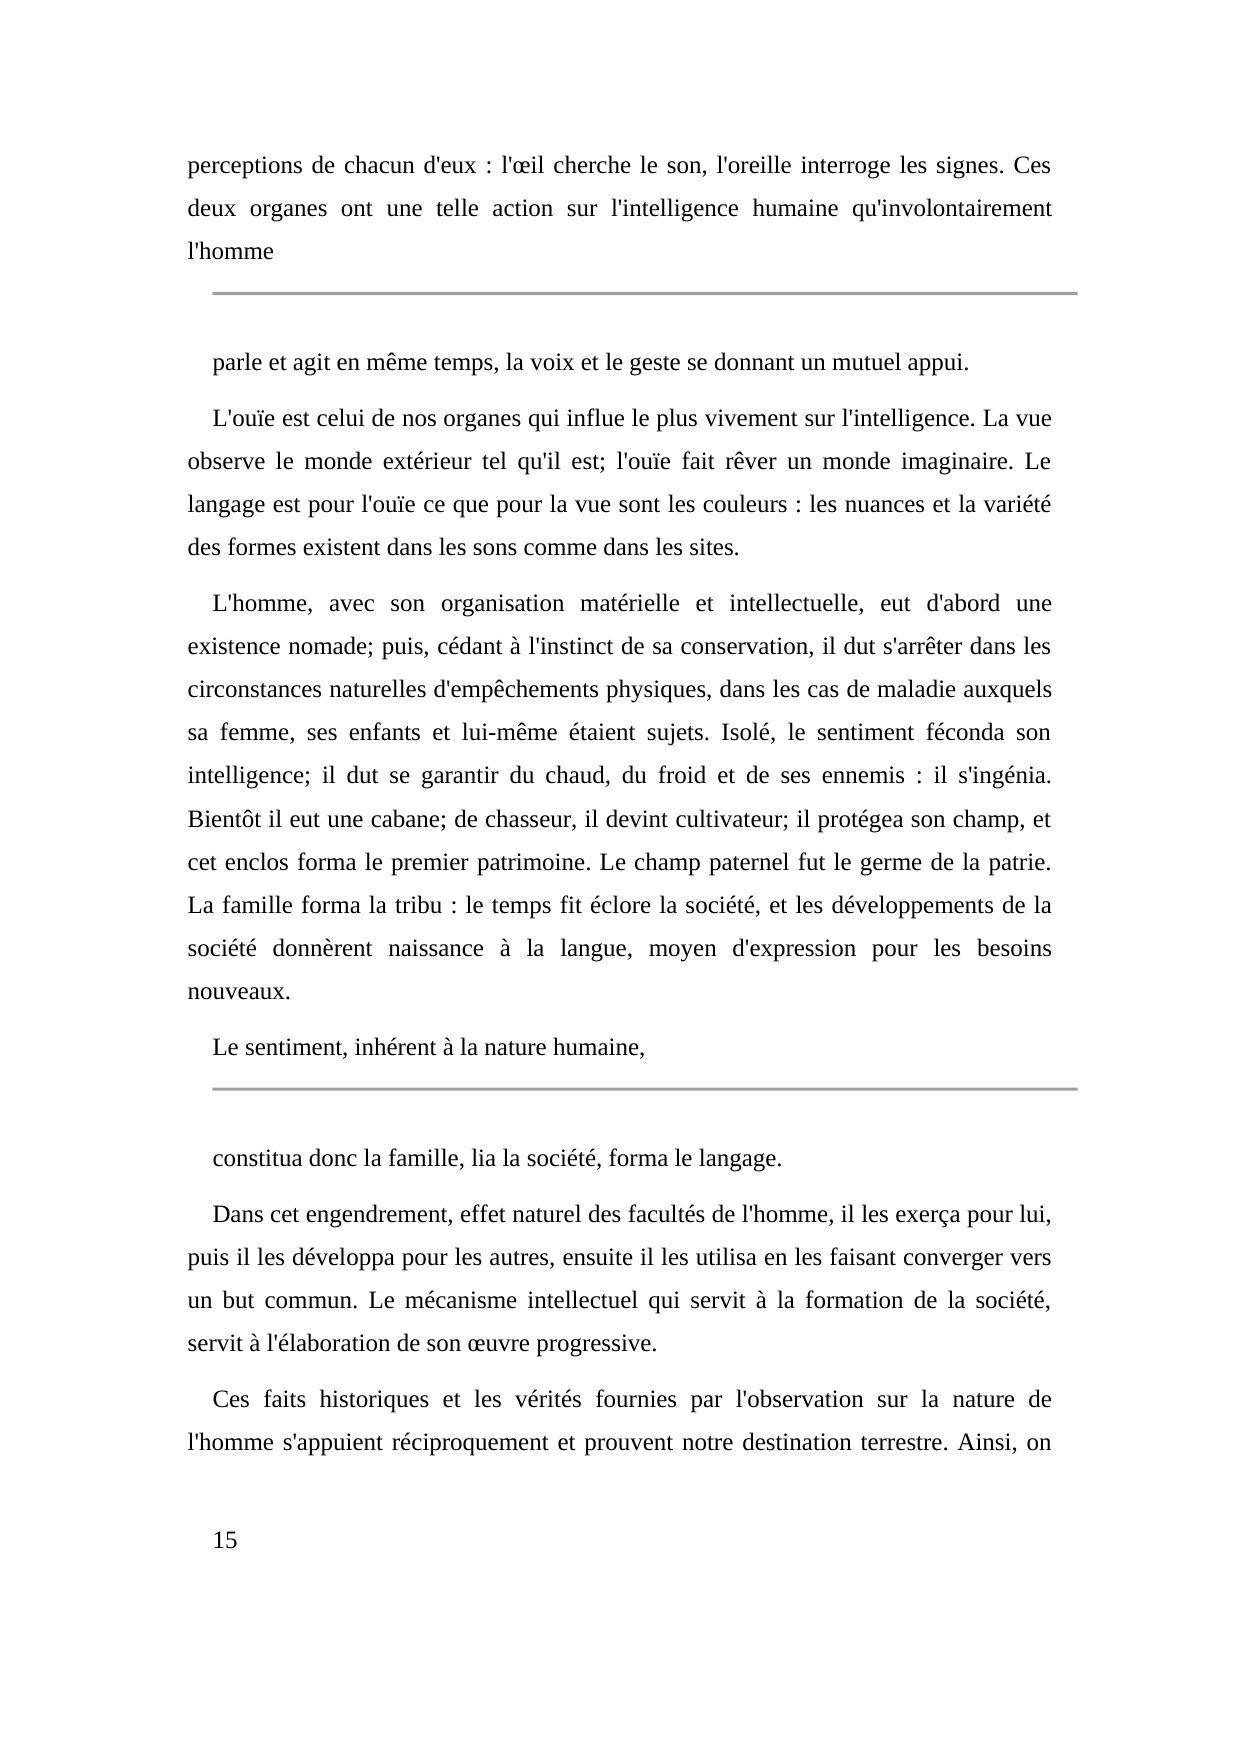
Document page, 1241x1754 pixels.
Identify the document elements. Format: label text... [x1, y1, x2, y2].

text constitua donc la famille, lia la société, forma le langage. [187, 1143, 1053, 1172]
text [187, 1384, 1053, 1456]
text parle et agit en même temps, la voix et le geste se donnant un mutuel appui. [187, 347, 1053, 376]
text L'homme, avec son organisation matérielle et intellectuelle, eut d'abord une existence nomade; puis, cédant à l'instinct de sa conservation, il dut s'arrêter dans les circonstances naturelles d'empêchements physiques, dans les cas de maladie auxquels sa femme, ses enfants et lui-même étaient sujets. Isolé, le sentiment féconda son intelligence; il dut se garantir du chaud, du froid et de ses ennemis : il s'ingénia. Bientôt il eut une cabane; de chasseur, il devint cultivateur; il protégea son champ, et cet enclos forma le premier patrimoine. Le champ paternel fut le germe de la patrie. La famille forma la tribu : le temps fit éclore la société, et les développements de la société donnèrent naissance à la langue, moyen d'expression pour les besoins nouveaux. [187, 588, 1053, 1005]
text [187, 150, 1053, 265]
text Le sentiment, inhérent à la nature humaine, [187, 1032, 1053, 1061]
text Dans cet engendrement, effet naturel des facultés de l'homme, il les exerça pour lui, puis il les développa pour les autres, ensuite il les utilisa en les faisant converger vers un but commun. Le mécanisme intellectuel qui servit à la formation de la société, servit à l'élaboration de son œuvre progressive. [187, 1199, 1053, 1357]
text L'ouïe est celui de nos organes qui influe le plus vivement sur l'intelligence. La vue observe le monde extérieur tel qu'il est; l'ouïe fait rêver un monde imaginaire. Le langage est pour l'ouïe ce que pour la vue sont les couleurs : les nuances et la variété des formes existent dans les sons comme dans les sites. [187, 403, 1053, 561]
